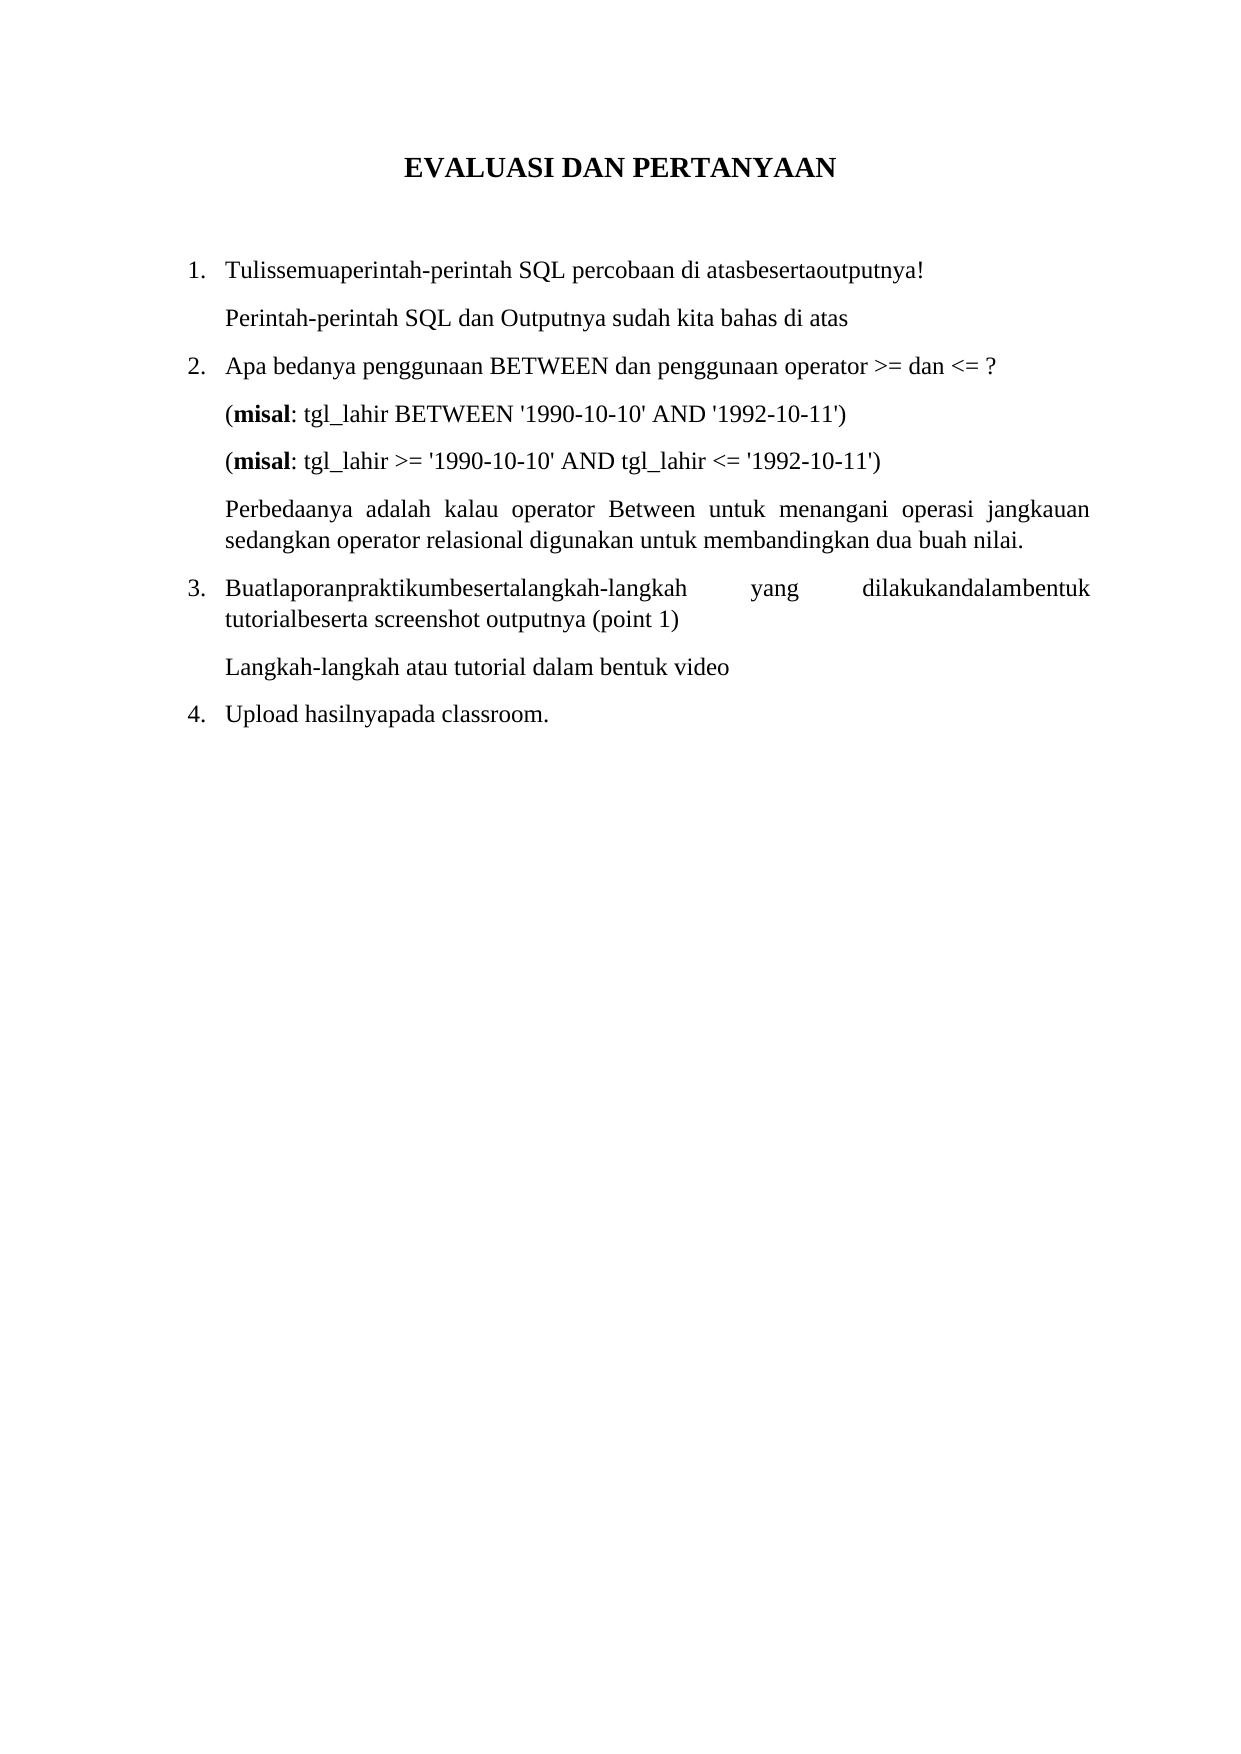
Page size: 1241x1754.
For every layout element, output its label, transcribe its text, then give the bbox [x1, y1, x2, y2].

text Perbedaanya adalah kalau operator Between untuk menangani operasi jangkauan sedangkan operator relasional digunakan untuk membandingkan dua buah nilai. [225, 494, 1090, 554]
list Apa bedanya penggunaan BETWEEN dan penggunaan operator >= dan <= ? [187, 351, 1090, 380]
text Langkah-langkah atau tutorial dalam bentuk video [225, 652, 1090, 680]
text (misal: tgl_lahir >= '1990-10-10' AND tgl_lahir <= '1992-10-11') [225, 446, 1090, 475]
list Buatlaporanpraktikumbesertalangkah-langkah yang dilakukandalambentuk tutorialbeserta screenshot outputnya (point 1) [187, 573, 1090, 633]
text Perintah-perintah SQL dan Outputnya sudah kita bahas di atas [225, 303, 1090, 332]
list Upload hasilnyapada classroom. [187, 699, 1090, 728]
list Tulissemuaperintah-perintah SQL percobaan di atasbesertaoutputnya! [187, 256, 1090, 284]
text EVALUASI DAN PERTANYAAN [150, 150, 1090, 183]
text (misal: tgl_lahir BETWEEN '1990-10-10' AND '1992-10-11') [225, 399, 1090, 427]
